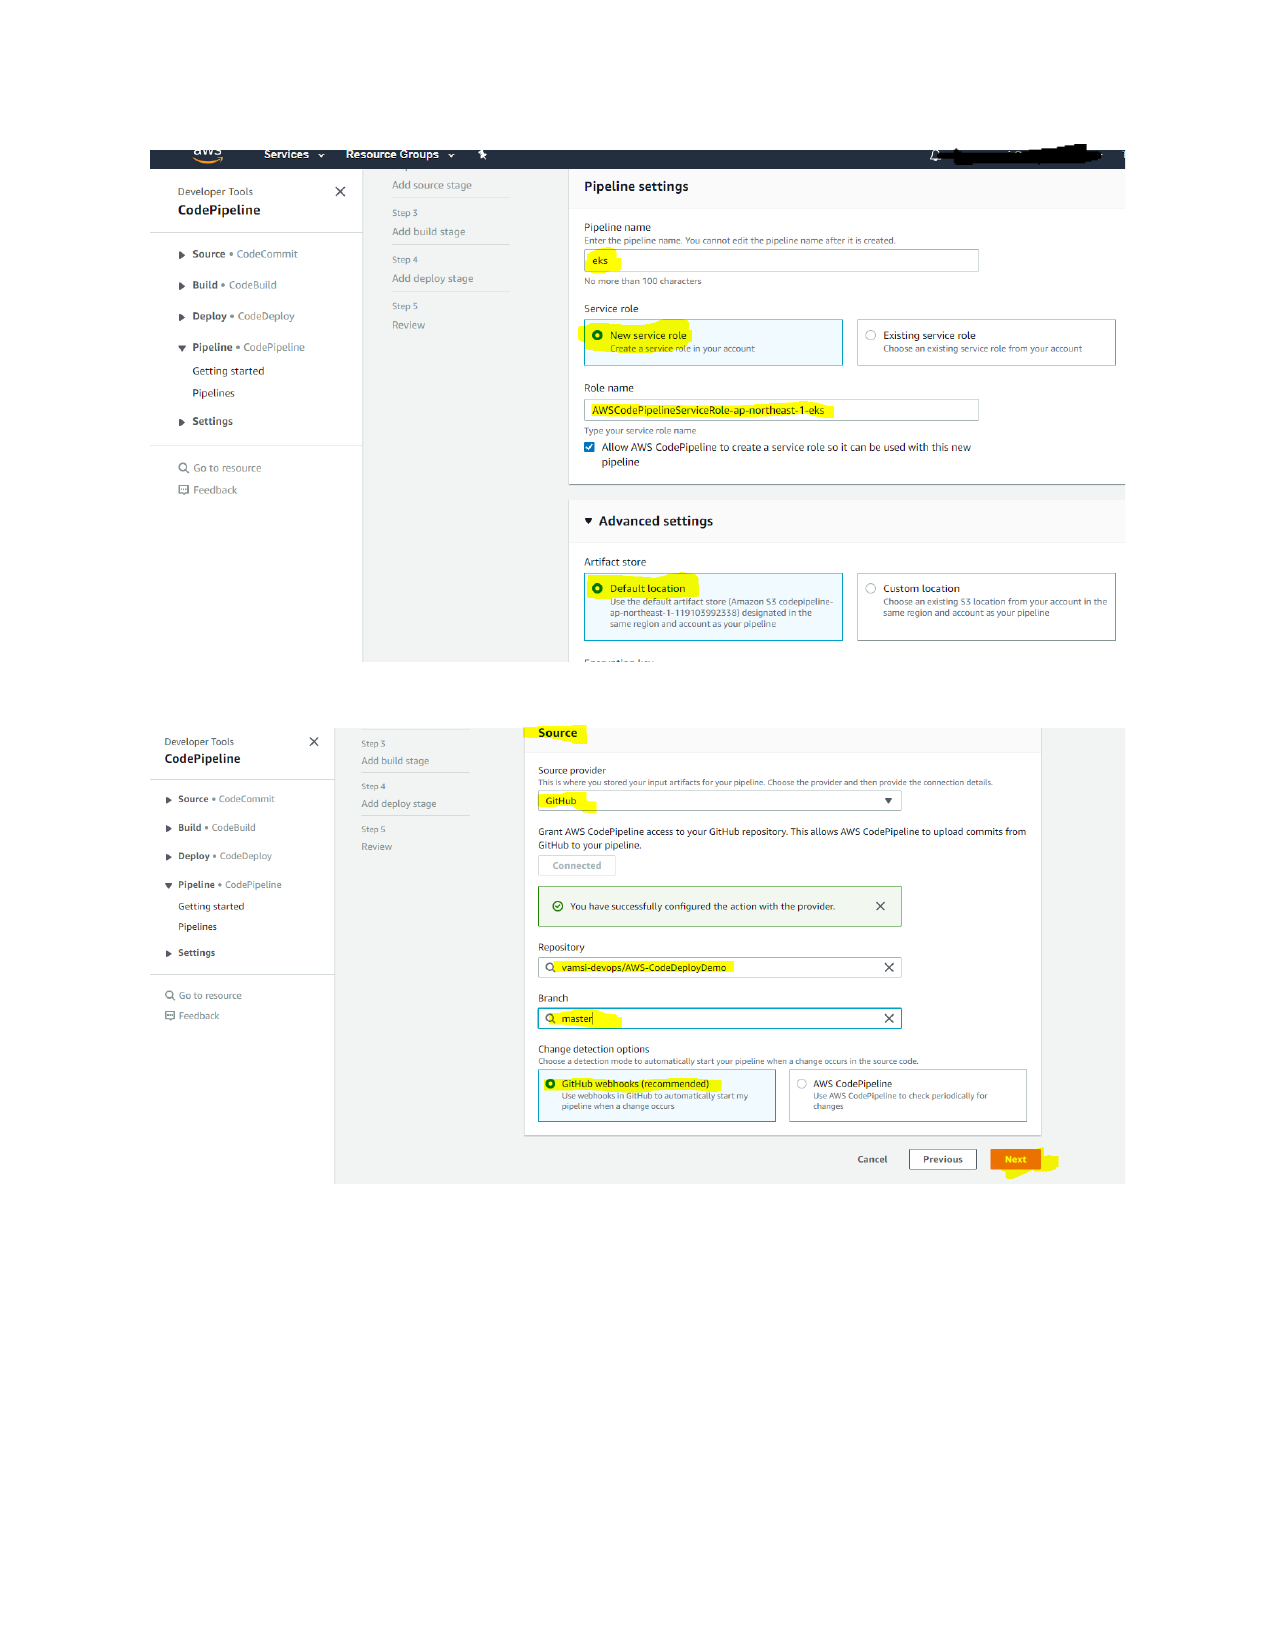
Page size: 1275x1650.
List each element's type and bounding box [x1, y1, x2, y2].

picture [150, 725, 1125, 1184]
picture [150, 144, 1125, 662]
